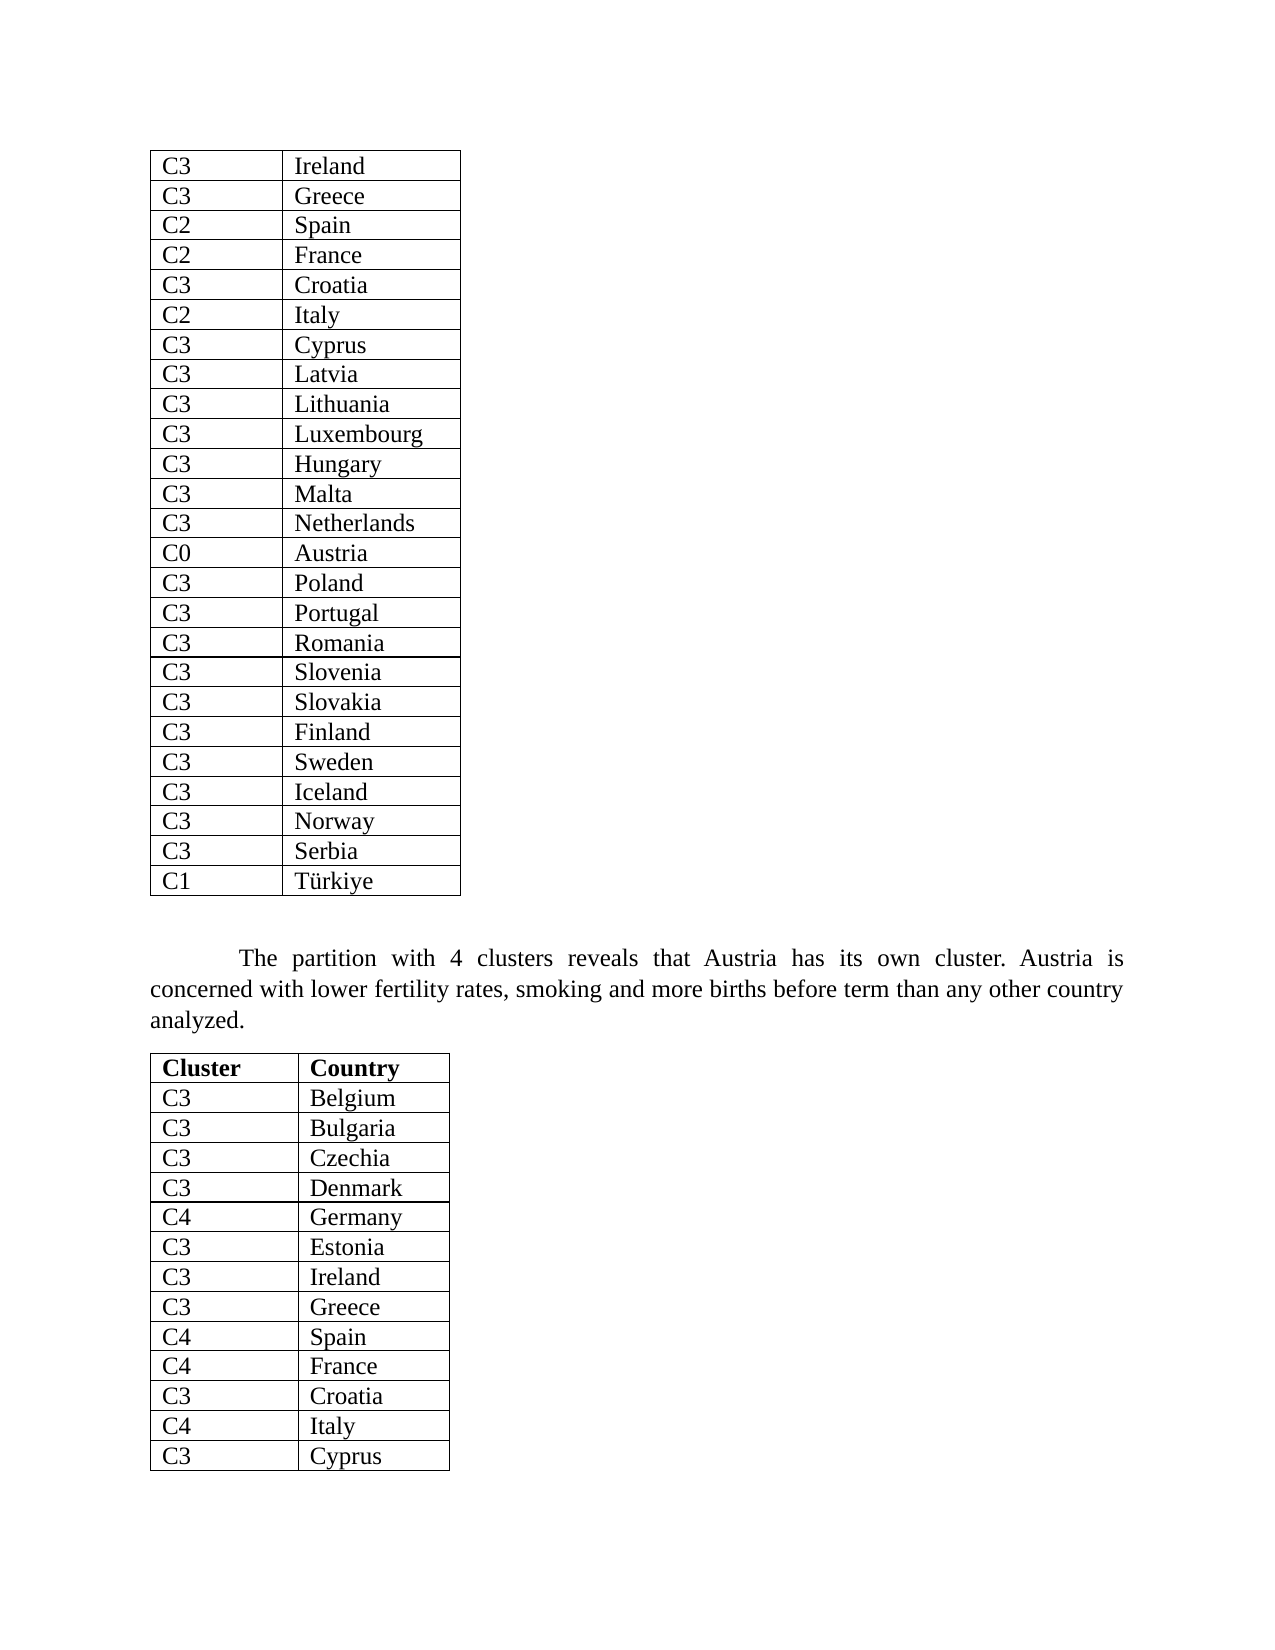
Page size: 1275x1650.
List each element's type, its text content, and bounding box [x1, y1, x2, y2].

table_cell Italy [299, 1411, 449, 1440]
table_cell C3 [151, 658, 282, 686]
table_cell C2 [151, 300, 282, 329]
table_cell C0 [151, 538, 282, 567]
table_cell C3 [151, 330, 282, 358]
table_cell C4 [151, 1411, 298, 1440]
table_cell Greece [299, 1292, 449, 1321]
table_cell C3 [151, 717, 282, 746]
table_cell Bulgaria [299, 1113, 449, 1142]
table_cell C3 [151, 1232, 298, 1261]
table_cell C3 [151, 1262, 298, 1291]
table_cell Türkiye [283, 866, 460, 895]
table_cell C3 [151, 1173, 298, 1201]
table_cell C3 [151, 747, 282, 776]
table_cell C3 [151, 479, 282, 507]
table_cell Croatia [299, 1381, 449, 1410]
table_cell Latvia [283, 360, 460, 388]
table_cell Norway [283, 806, 460, 835]
table_cell C2 [151, 240, 282, 269]
table_cell Cyprus [299, 1441, 449, 1469]
table_cell Hungary [283, 449, 460, 478]
table_cell C1 [151, 866, 282, 895]
table_cell Cyprus [283, 330, 460, 358]
table_cell C3 [151, 1113, 298, 1142]
table_cell C4 [151, 1203, 298, 1231]
table_cell Romania [283, 628, 460, 656]
table_cell Lithuania [283, 389, 460, 418]
table_cell Slovakia [283, 687, 460, 716]
table_cell Italy [283, 300, 460, 329]
table_cell C3 [151, 360, 282, 388]
text The partition with 4 clusters reveals that Austria has its own cluster. Austria is concerned with lower fertility rates, smoking and more births before term than any other country analyzed. [150, 943, 1125, 1033]
table_cell Spain [283, 211, 460, 239]
table_cell C4 [151, 1322, 298, 1350]
table_cell Greece [283, 181, 460, 209]
table_header Cluster [151, 1054, 298, 1082]
table_cell C3 [151, 419, 282, 448]
table_cell Denmark [299, 1173, 449, 1201]
table_cell Malta [283, 479, 460, 507]
table_cell Belgium [299, 1083, 449, 1112]
table_cell C3 [151, 1083, 298, 1112]
table_cell Croatia [283, 270, 460, 299]
table_cell Serbia [283, 836, 460, 865]
table_cell Austria [283, 538, 460, 567]
table_cell France [283, 240, 460, 269]
table_cell C3 [151, 1143, 298, 1172]
table_cell Finland [283, 717, 460, 746]
table_cell C3 [151, 389, 282, 418]
table_cell C3 [151, 151, 282, 180]
table_cell C2 [151, 211, 282, 239]
table_cell C3 [151, 270, 282, 299]
table_cell C3 [151, 836, 282, 865]
table_cell C3 [151, 687, 282, 716]
table_cell Slovenia [283, 658, 460, 686]
table_cell C3 [151, 1441, 298, 1469]
table_cell C3 [151, 777, 282, 805]
table_cell Ireland [299, 1262, 449, 1291]
table_cell Ireland [283, 151, 460, 180]
table_cell C3 [151, 449, 282, 478]
table_cell C3 [151, 1292, 298, 1321]
table_cell Spain [299, 1322, 449, 1350]
table_cell Portugal [283, 598, 460, 627]
table_cell Iceland [283, 777, 460, 805]
table_cell C3 [151, 181, 282, 209]
table_cell Sweden [283, 747, 460, 776]
table_cell Poland [283, 568, 460, 597]
table_cell C4 [151, 1351, 298, 1380]
table_header Country [299, 1054, 449, 1082]
table_cell Luxembourg [283, 419, 460, 448]
table_cell Germany [299, 1203, 449, 1231]
table_cell C3 [151, 509, 282, 537]
table_cell C3 [151, 568, 282, 597]
table_cell Netherlands [283, 509, 460, 537]
table_cell C3 [151, 1381, 298, 1410]
table_cell France [299, 1351, 449, 1380]
table_cell C3 [151, 598, 282, 627]
table_cell Estonia [299, 1232, 449, 1261]
table_cell C3 [151, 806, 282, 835]
table_cell C3 [151, 628, 282, 656]
table_cell Czechia [299, 1143, 449, 1172]
